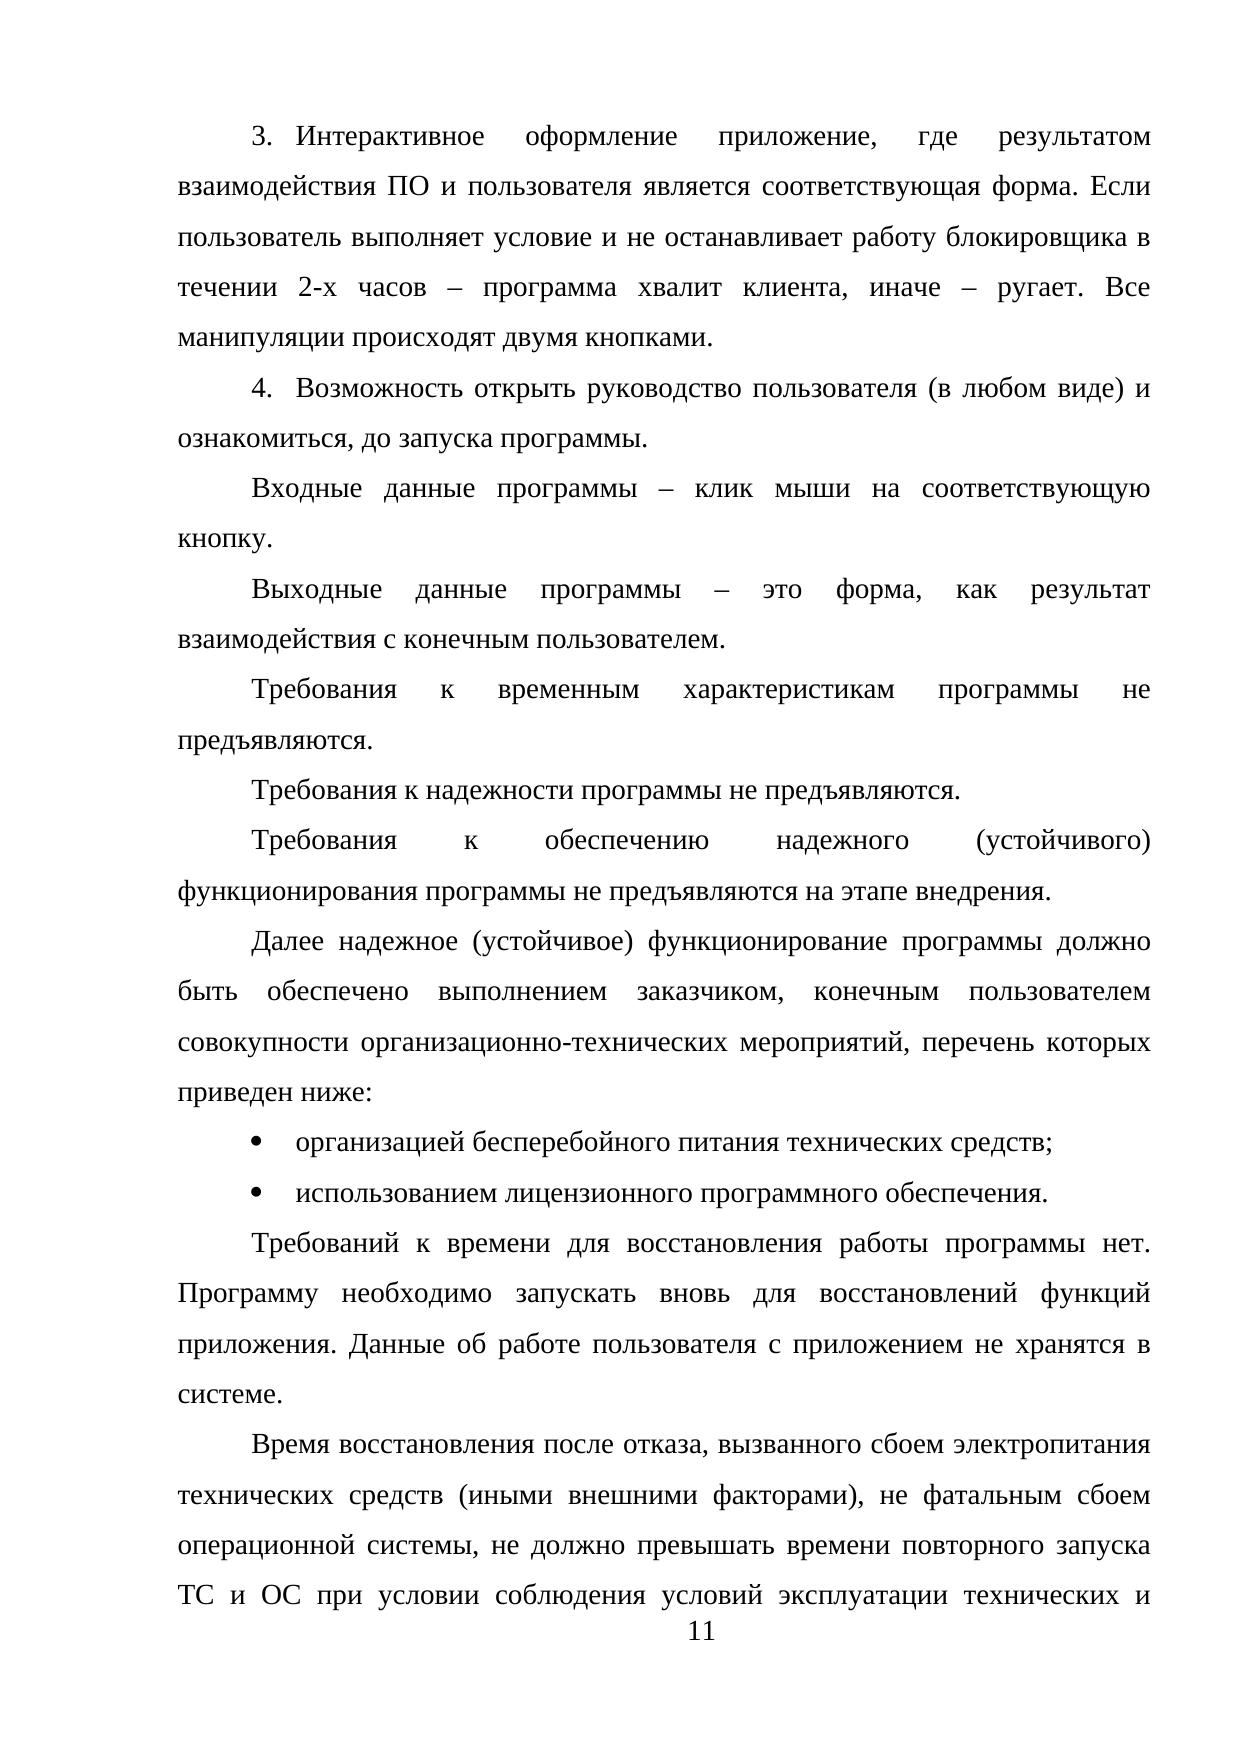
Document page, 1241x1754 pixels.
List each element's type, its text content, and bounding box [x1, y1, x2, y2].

text Требования к надежности программы не предъявляются. [177, 772, 1152, 806]
text Выходные данные программы – это форма, как результат взаимодействия с конечным пользователем. [177, 571, 1152, 655]
text Требования к обеспечению надежного (устойчивого) функционирования программы не предъявляются на этапе внедрения. [177, 822, 1152, 906]
text Входные данные программы – клик мыши на соответствующую кнопку. [177, 470, 1152, 554]
text Требования к временным характеристикам программы не предъявляются. [177, 672, 1152, 755]
list организацией бесперебойного питания технических средств; [177, 1124, 1152, 1158]
text Далее надежное (устойчивое) функционирование программы должно быть обеспечено выполнением заказчиком, конечным пользователем совокупности организационно-технических мероприятий, перечень которых приведен ниже: [177, 923, 1152, 1108]
list Возможность открыть руководство пользователя (в любом виде) и ознакомиться, до запуска программы. [177, 370, 1152, 453]
list использованием лицензионного программного обеспечения. [177, 1175, 1152, 1208]
text Требований к времени для восстановления работы программы нет. Программу необходимо запускать вновь для восстановлений функций приложения. Данные об работе пользователя с приложением не хранятся в системе. [177, 1225, 1152, 1410]
